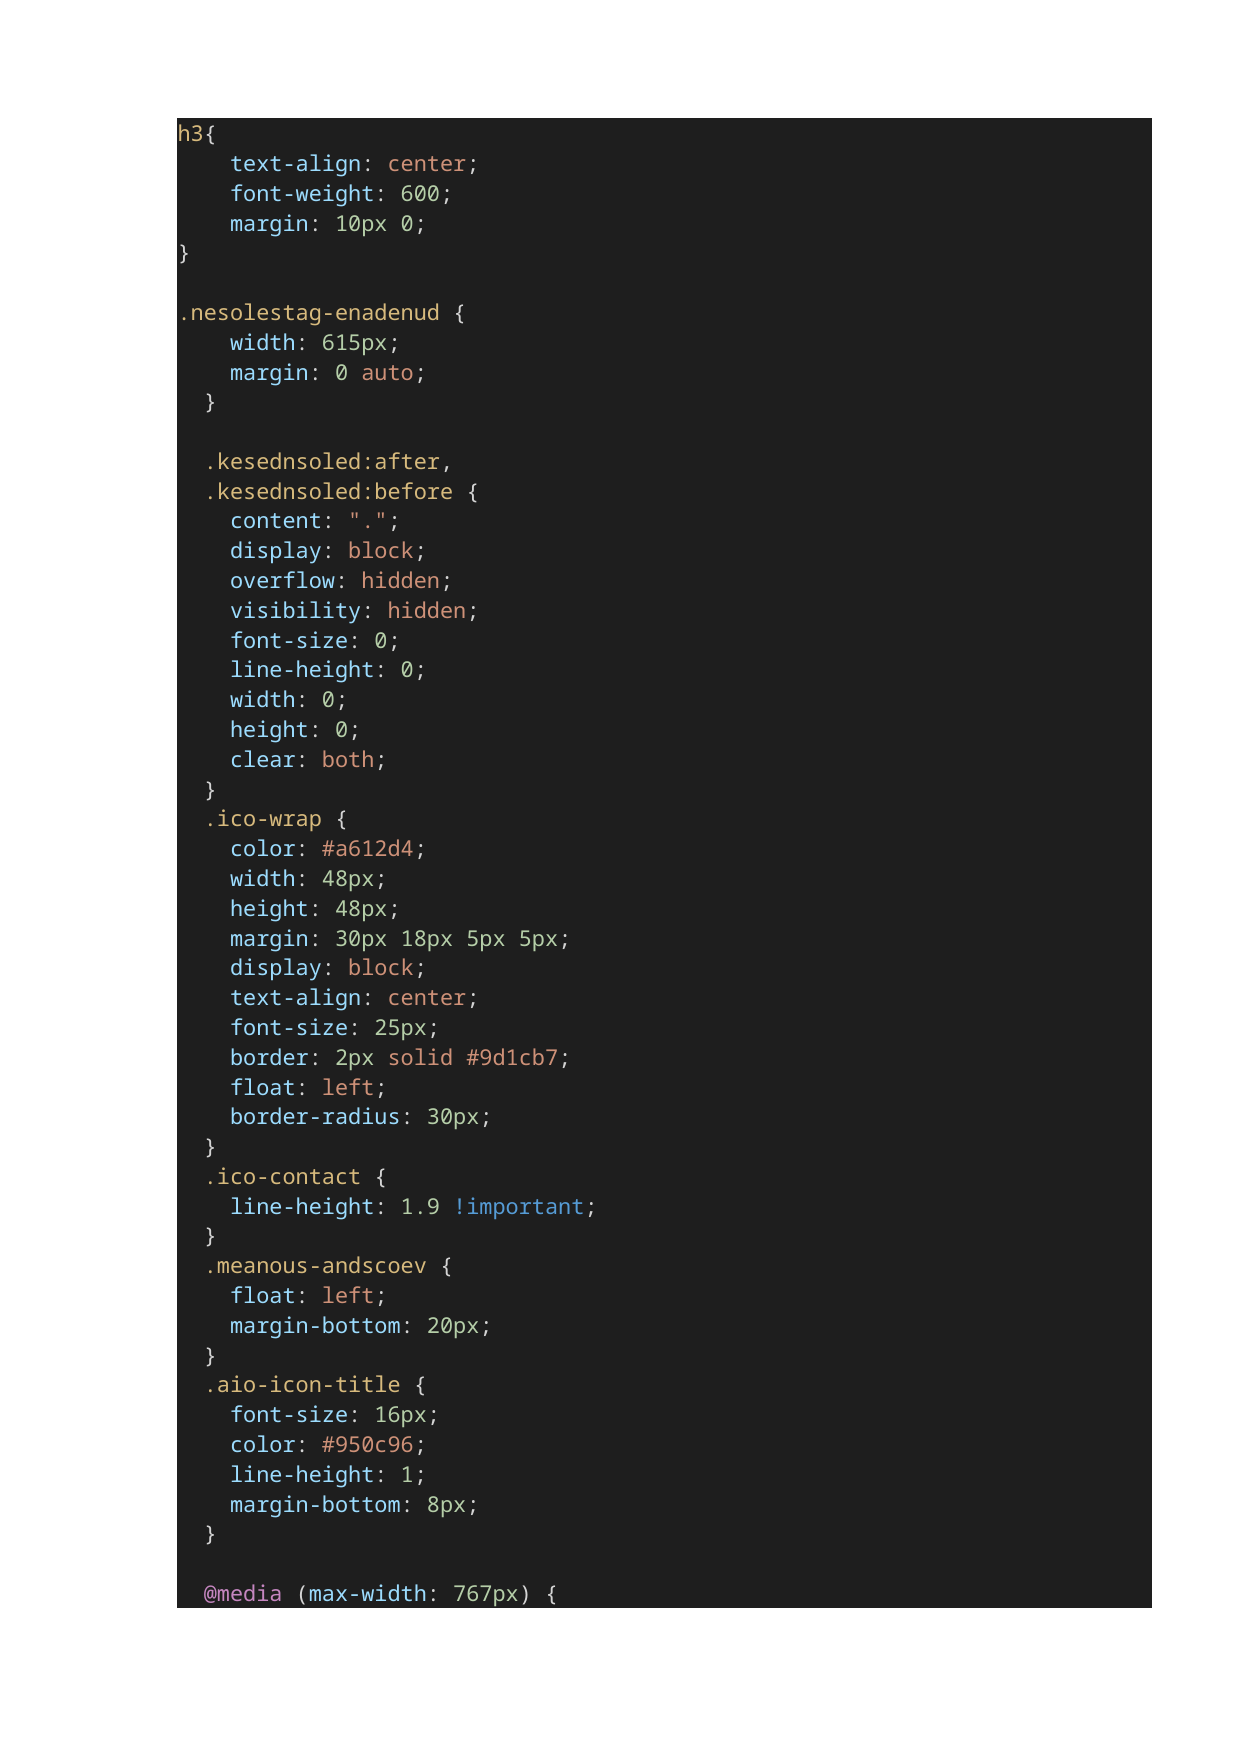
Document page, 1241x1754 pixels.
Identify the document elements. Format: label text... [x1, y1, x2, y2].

text border-radius: 30px; [177, 1101, 1152, 1131]
text } [177, 237, 1152, 267]
text font-size: 25px; [177, 1012, 1152, 1042]
text } [177, 386, 1152, 416]
text } [177, 1518, 1152, 1548]
text text-align: center; [177, 982, 1152, 1012]
text .ico-wrap { [177, 803, 1152, 833]
text @media (max-width: 767px) { [177, 1578, 1152, 1608]
text float: left; [177, 1071, 1152, 1101]
text height: 48px; [177, 893, 1152, 922]
text width: 48px; [177, 863, 1152, 893]
text height: 0; [177, 714, 1152, 744]
text .kesednsoled:after, [177, 446, 1152, 476]
text } [177, 1339, 1152, 1369]
text border: 2px solid #9d1cb7; [177, 1042, 1152, 1071]
text line-height: 1.9 !important; [177, 1191, 1152, 1220]
text .meanous-andscoev { [177, 1250, 1152, 1280]
text margin: 0 auto; [177, 356, 1152, 386]
text font-size: 16px; [177, 1399, 1152, 1429]
text } [177, 1220, 1152, 1250]
text clear: both; [177, 744, 1152, 773]
text .kesednsoled:before { [177, 476, 1152, 505]
text .ico-contact { [177, 1161, 1152, 1191]
text margin: 10px 0; [177, 207, 1152, 237]
text font-size: 0; [177, 624, 1152, 654]
text visibility: hidden; [177, 595, 1152, 624]
text display: block; [177, 535, 1152, 565]
text width: 0; [177, 684, 1152, 714]
text h3{ [177, 118, 1152, 148]
text } [177, 773, 1152, 803]
text color: #a612d4; [177, 833, 1152, 863]
text content: "."; [177, 505, 1152, 535]
text line-height: 1; [177, 1459, 1152, 1488]
text } [177, 1131, 1152, 1161]
text overflow: hidden; [177, 565, 1152, 595]
text margin-bottom: 20px; [177, 1310, 1152, 1339]
text line-height: 0; [177, 654, 1152, 684]
text width: 615px; [177, 327, 1152, 356]
text .aio-icon-title { [177, 1369, 1152, 1399]
text font-weight: 600; [177, 178, 1152, 207]
text display: block; [177, 952, 1152, 982]
text .nesolestag-enadenud { [177, 297, 1152, 327]
text float: left; [177, 1280, 1152, 1310]
text color: #950c96; [177, 1429, 1152, 1459]
text text-align: center; [177, 148, 1152, 178]
text margin: 30px 18px 5px 5px; [177, 922, 1152, 952]
text margin-bottom: 8px; [177, 1488, 1152, 1518]
